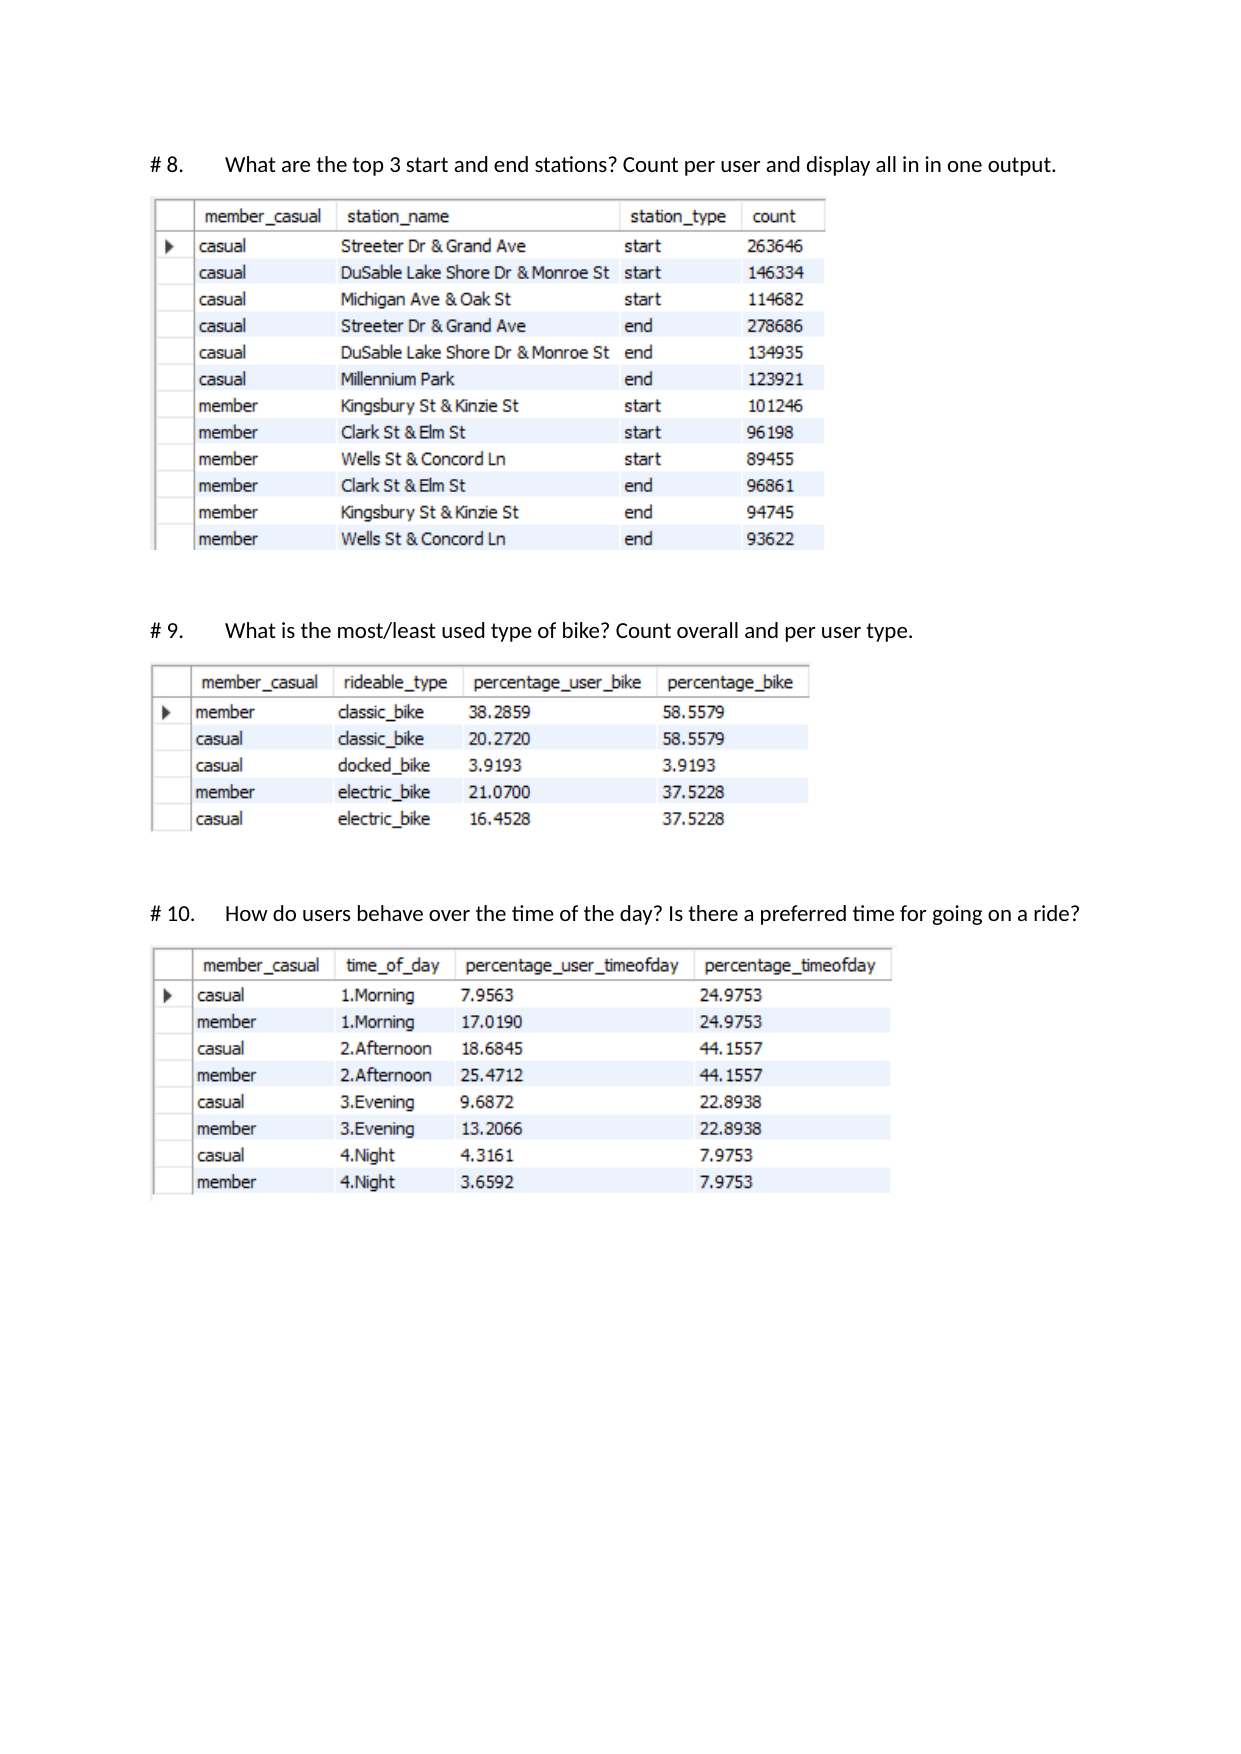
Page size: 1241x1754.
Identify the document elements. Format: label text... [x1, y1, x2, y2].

picture [150, 196, 829, 550]
text # 9. What is the most/least used type of bike? Count overall and per user type. [150, 616, 1090, 644]
text # 10. How do users behave over the time of the day? Is there a preferred time for going on a ride? [150, 899, 1090, 927]
picture [150, 662, 813, 833]
picture [150, 945, 897, 1201]
text # 8. What are the top 3 start and end stations? Count per user and display all in in one output. [150, 150, 1090, 178]
